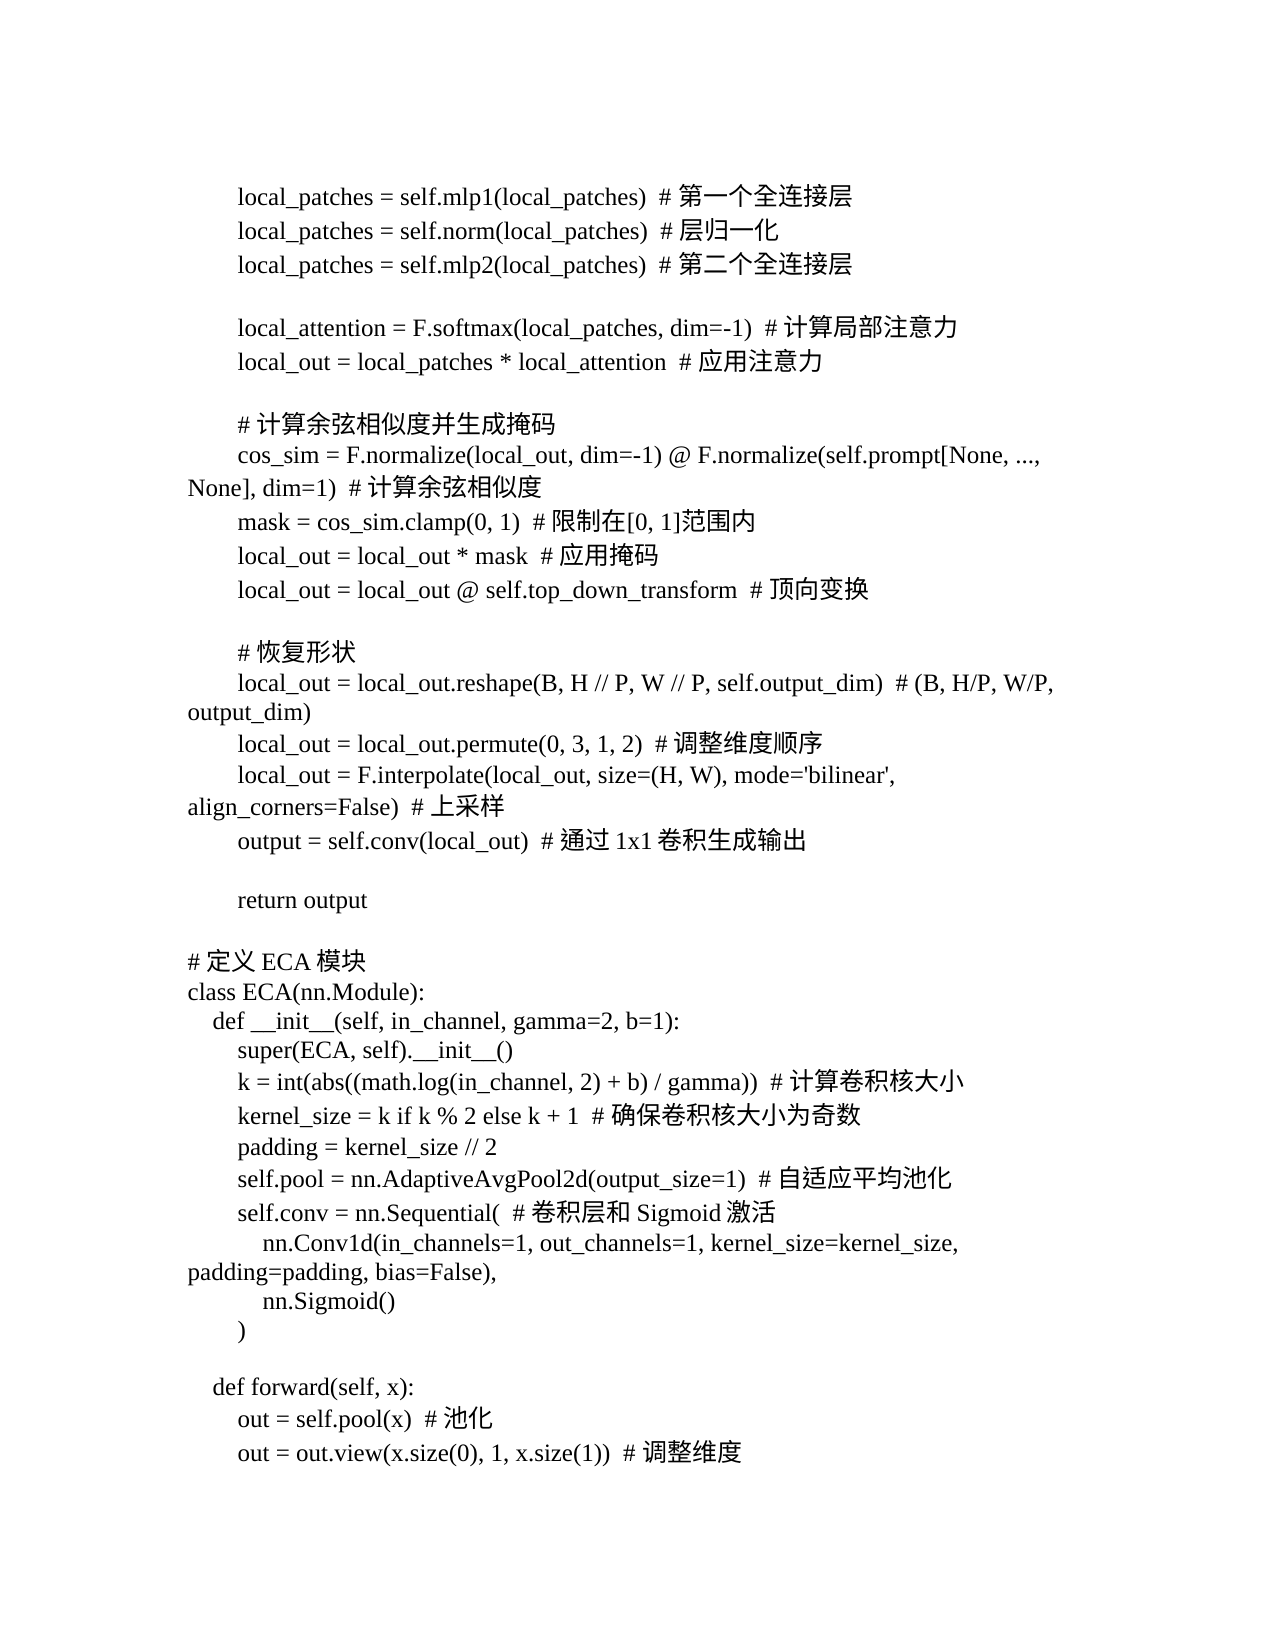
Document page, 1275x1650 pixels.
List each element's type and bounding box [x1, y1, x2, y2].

text [187, 150, 1087, 1469]
